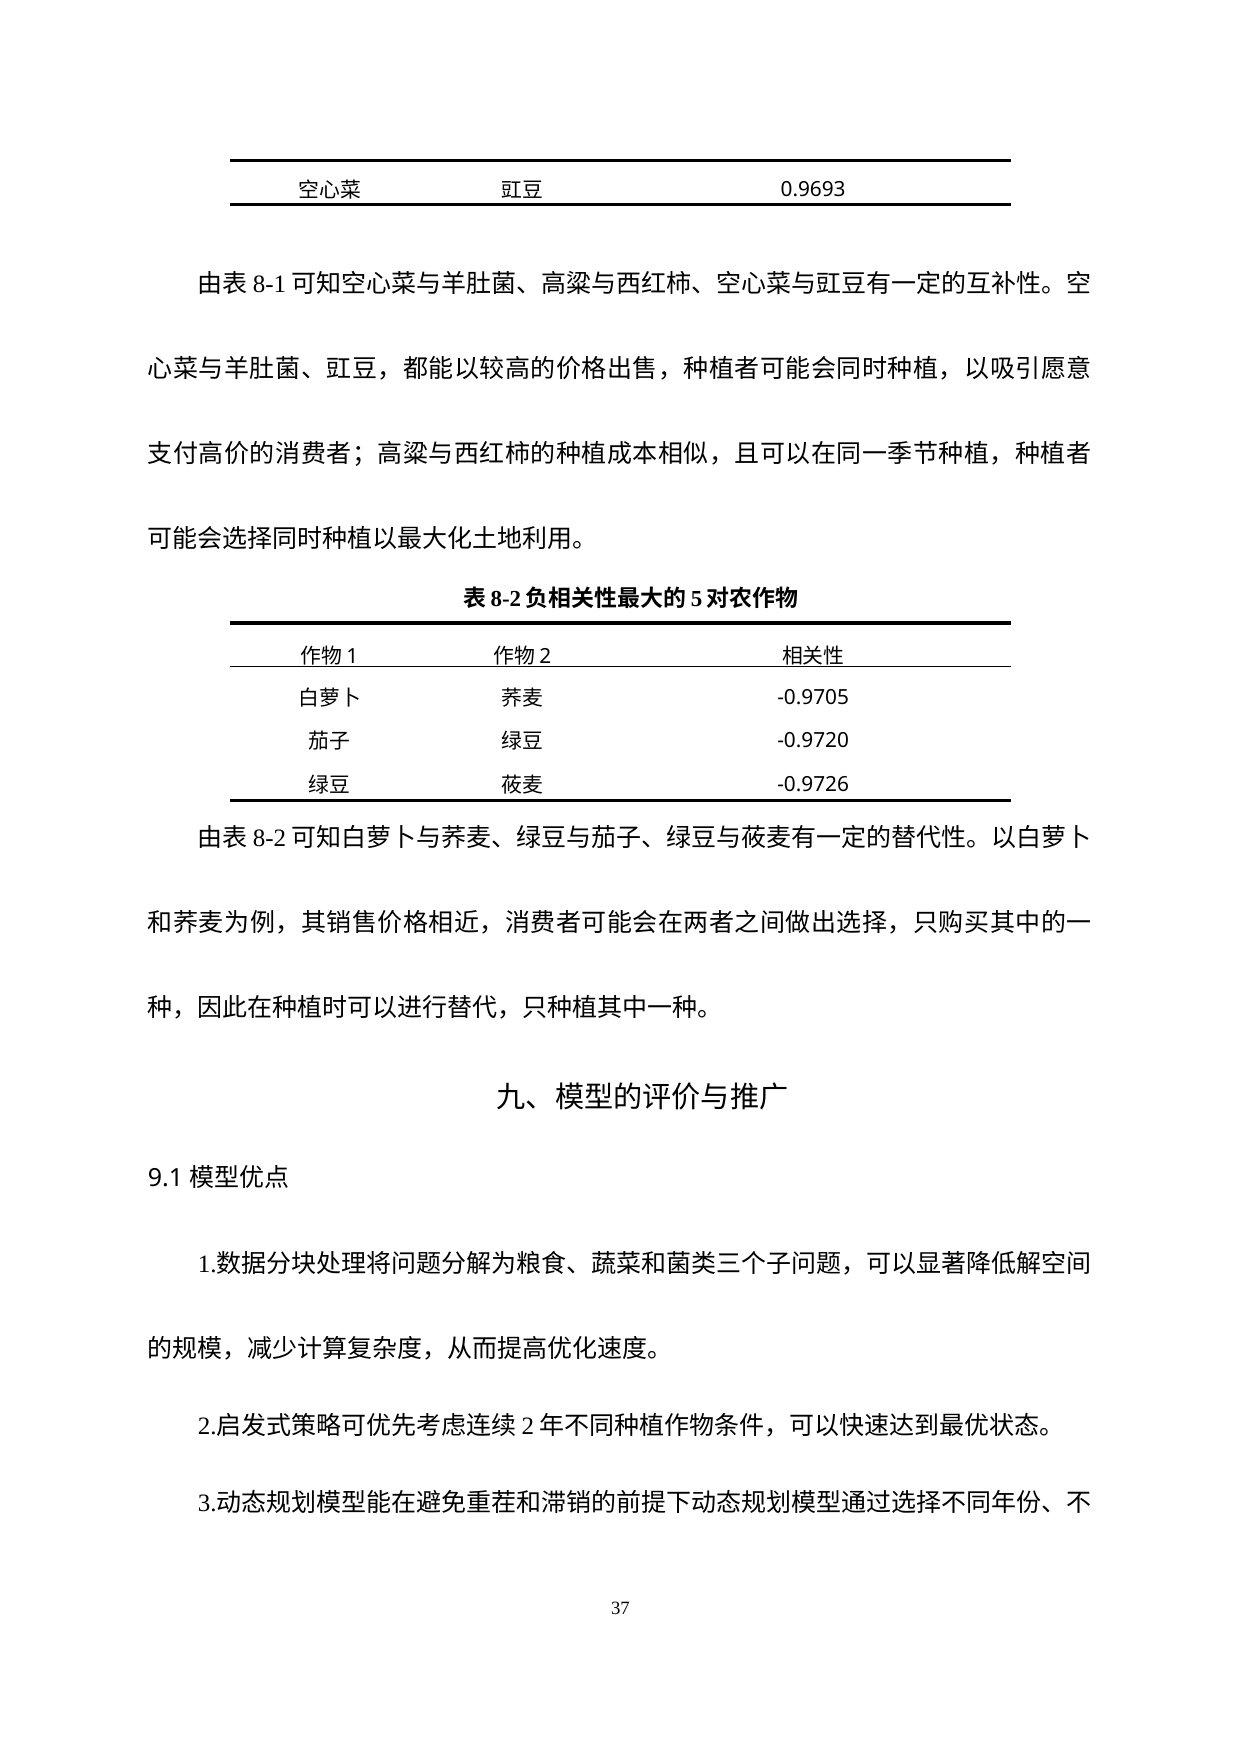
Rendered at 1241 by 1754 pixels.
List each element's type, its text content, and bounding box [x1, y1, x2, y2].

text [148, 1466, 1093, 1534]
table_cell 莜麦 [429, 754, 615, 798]
table_cell 茄子 [230, 710, 429, 754]
subtitle 九、模型的评价与推广 [192, 1061, 1093, 1129]
list 由表8-1可知空心菜与羊肚菌、高粱与西红柿、空心菜与豇豆有一定的互补性。空心菜与羊肚菌、豇豆，都能以较高的价格出售，种植者可能会同时种植，以吸引愿意支付高价的消费者；高粱与西红柿的种植成本相似，且可以在同一季节种植，种植者可能会选择同时种植以最大化土地利用。 [148, 248, 1093, 570]
table_cell -0.9705 [615, 667, 1011, 710]
table_cell -0.9720 [615, 710, 1011, 754]
text 表8-2负相关性最大的5对农作物 [148, 579, 1093, 613]
title 9.1 模型优点 [148, 1141, 1093, 1209]
table_cell 绿豆 [230, 754, 429, 798]
table_header 作物2 [429, 625, 615, 666]
table_header 作物1 [230, 625, 429, 666]
table_header 相关性 [615, 625, 1011, 666]
table_cell -0.9726 [615, 754, 1011, 798]
text 2.启发式策略可优先考虑连续2年不同种植作物条件，可以快速达到最优状态。 [148, 1389, 1093, 1457]
table_cell 白萝卜 [230, 667, 429, 710]
list 由表8-2可知白萝卜与荞麦、绿豆与茄子、绿豆与莜麦有一定的替代性。以白萝卜和荞麦为例，其销售价格相近，消费者可能会在两者之间做出选择，只购买其中的一种，因此在种植时可以进行替代，只种植其中一种。 [148, 802, 1093, 1039]
text 1.数据分块处理将问题分解为粮食、蔬菜和菌类三个子问题，可以显著降低解空间的规模，减少计算复杂度，从而提高优化速度。 [148, 1227, 1093, 1380]
table_cell 绿豆 [429, 710, 615, 754]
table_cell 0.9693 [615, 162, 1011, 203]
table_cell 荞麦 [429, 667, 615, 710]
table_cell 空心菜 [230, 162, 429, 203]
table_cell 豇豆 [429, 162, 615, 203]
